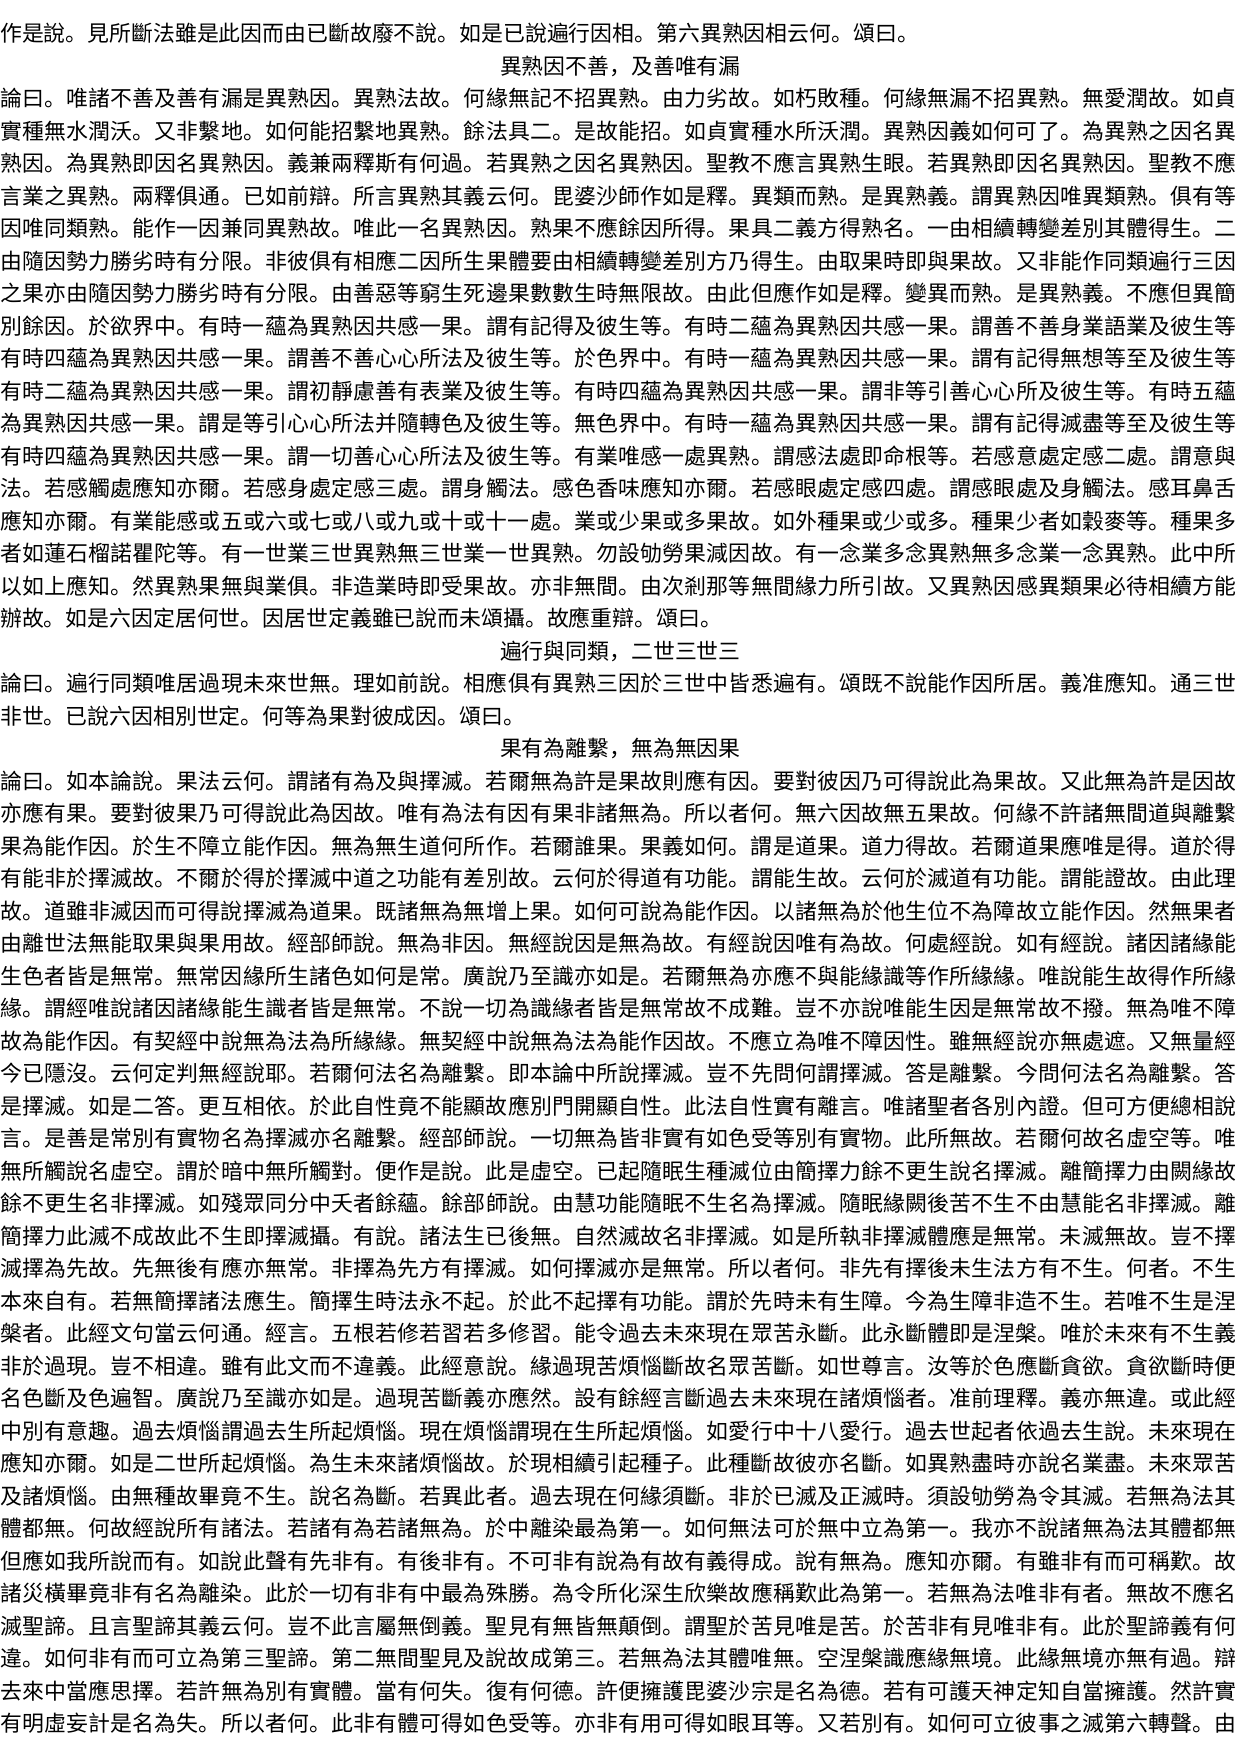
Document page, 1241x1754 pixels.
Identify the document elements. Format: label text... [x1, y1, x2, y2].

text 論曰。遍行同類唯居過現未來世無。理如前說。相應俱有異熟三因於三世中皆悉遍有。頌既不說能作因所居。義准應知。通三世非世。已說六因相別世定。何等為果對彼成因。頌曰。 [0, 666, 1240, 731]
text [0, 16, 1240, 48]
text 論曰。唯諸不善及善有漏是異熟因。異熟法故。何緣無記不招異熟。由力劣故。如朽敗種。何緣無漏不招異熟。無愛潤故。如貞實種無水潤沃。又非繫地。如何能招繫地異熟。餘法具二。是故能招。如貞實種水所沃潤。異熟因義如何可了。為異熟之因名異熟因。為異熟即因名異熟因。義兼兩釋斯有何過。若異熟之因名異熟因。聖教不應言異熟生眼。若異熟即因名異熟因。聖教不應言業之異熟。兩釋俱通。已如前辯。所言異熟其義云何。毘婆沙師作如是釋。異類而熟。是異熟義。謂異熟因唯異類熟。俱有等因唯同類熟。能作一因兼同異熟故。唯此一名異熟因。熟果不應餘因所得。果具二義方得熟名。一由相續轉變差別其體得生。二由隨因勢力勝劣時有分限。非彼俱有相應二因所生果體要由相續轉變差別方乃得生。由取果時即與果故。又非能作同類遍行三因之果亦由隨因勢力勝劣時有分限。由善惡等窮生死邊果數數生時無限故。由此但應作如是釋。變異而熟。是異熟義。不應但異簡別餘因。於欲界中。有時一蘊為異熟因共感一果。謂有記得及彼生等。有時二蘊為異熟因共感一果。謂善不善身業語業及彼生等。有時四蘊為異熟因共感一果。謂善不善心心所法及彼生等。於色界中。有時一蘊為異熟因共感一果。謂有記得無想等至及彼生等。有時二蘊為異熟因共感一果。謂初靜慮善有表業及彼生等。有時四蘊為異熟因共感一果。謂非等引善心心所及彼生等。有時五蘊為異熟因共感一果。謂是等引心心所法并隨轉色及彼生等。無色界中。有時一蘊為異熟因共感一果。謂有記得滅盡等至及彼生等。有時四蘊為異熟因共感一果。謂一切善心心所法及彼生等。有業唯感一處異熟。謂感法處即命根等。若感意處定感二處。謂意與法。若感觸處應知亦爾。若感身處定感三處。謂身觸法。感色香味應知亦爾。若感眼處定感四處。謂感眼處及身觸法。感耳鼻舌應知亦爾。有業能感或五或六或七或八或九或十或十一處。業或少果或多果故。如外種果或少或多。種果少者如穀麥等。種果多者如蓮石榴諾瞿陀等。有一世業三世異熟無三世業一世異熟。勿設劬勞果減因故。有一念業多念異熟無多念業一念異熟。此中所以如上應知。然異熟果無與業俱。非造業時即受果故。亦非無間。由次剎那等無間緣力所引故。又異熟因感異類果必待相續方能辦故。如是六因定居何世。因居世定義雖已說而未頌攝。故應重辯。頌曰。 [0, 81, 1240, 633]
text 果有為離繫，無為無因果 [0, 731, 1240, 763]
text 遍行與同類，二世三世三 [0, 633, 1240, 666]
text 異熟因不善，及善唯有漏 [0, 48, 1240, 81]
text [0, 763, 1240, 1738]
